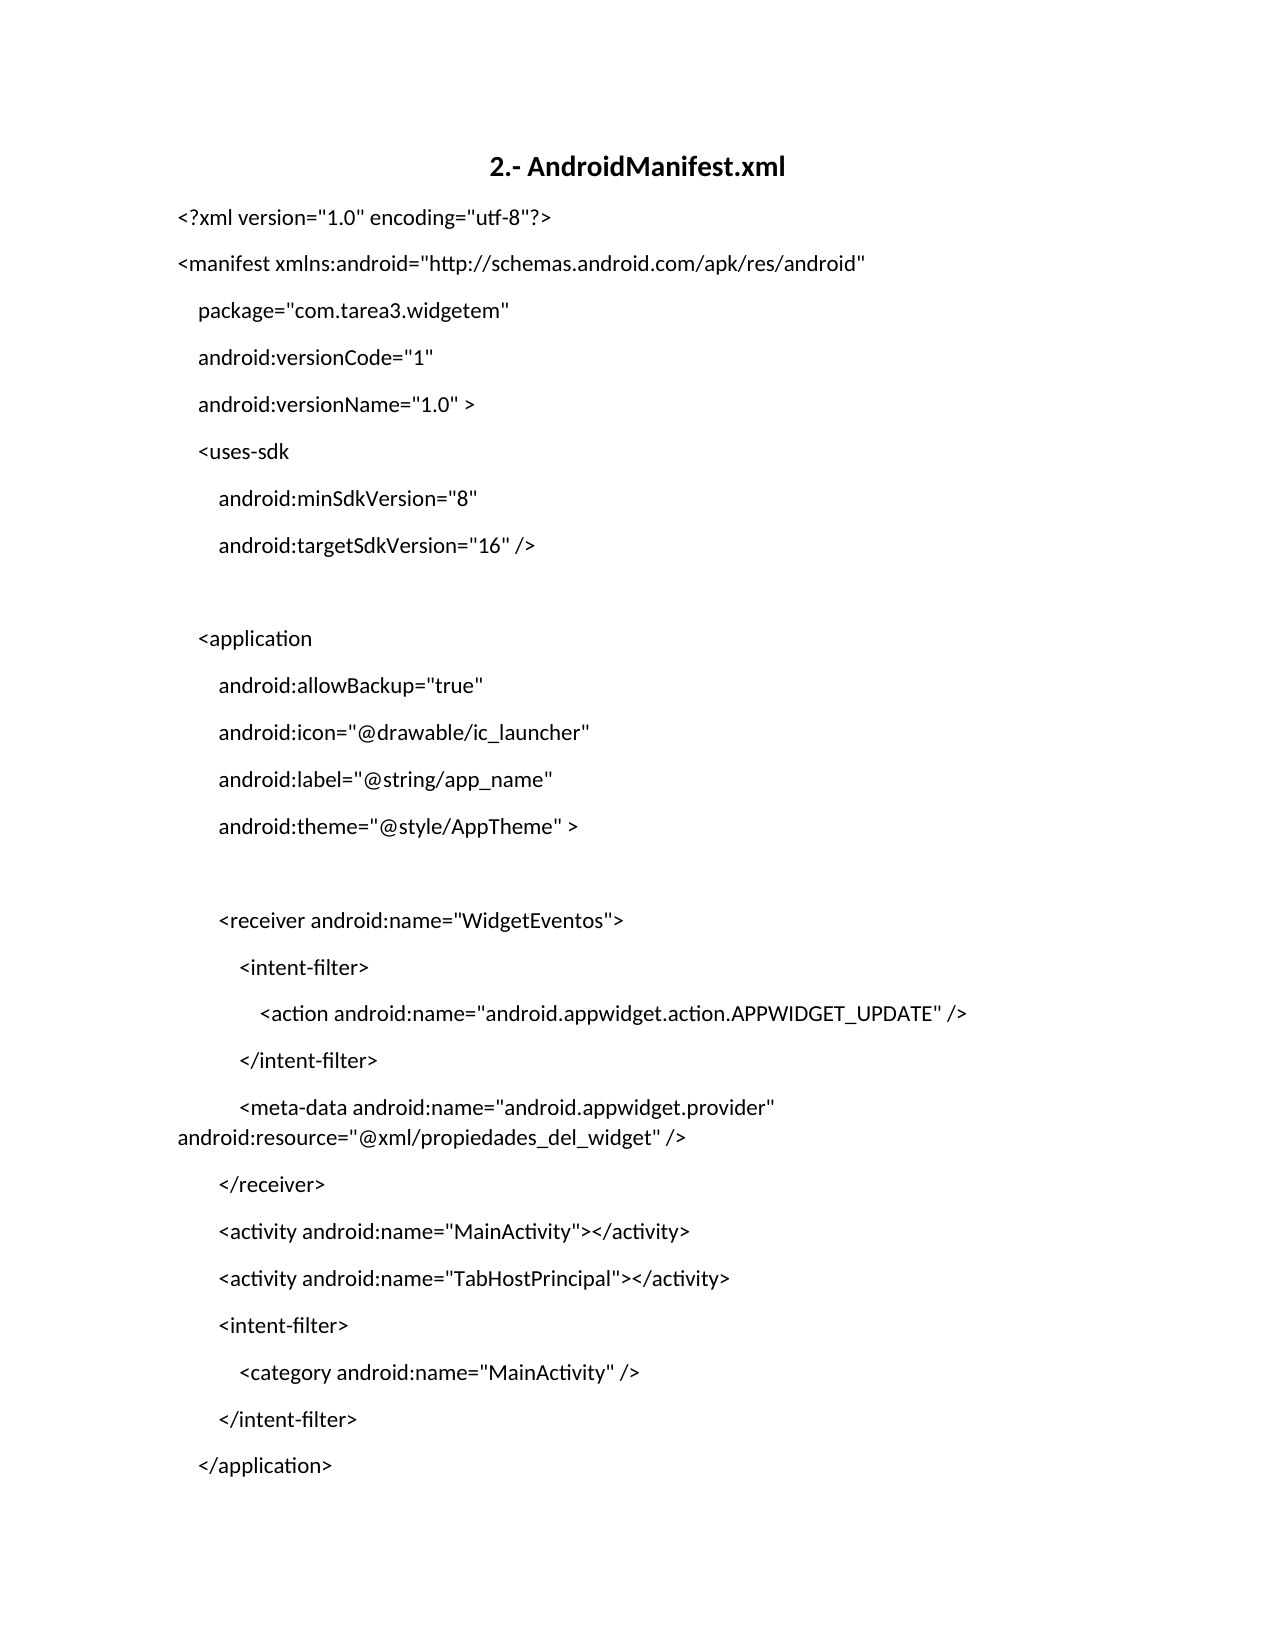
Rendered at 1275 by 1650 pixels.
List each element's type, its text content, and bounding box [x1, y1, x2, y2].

text <application [177, 624, 1098, 653]
text <uses-sdk [177, 437, 1098, 465]
text android:theme="@style/AppTheme" > [177, 812, 1098, 840]
text android:allowBackup="true" [177, 671, 1098, 699]
text </intent-filter> [177, 1046, 1098, 1074]
text <action android:name="android.appwidget.action.APPWIDGET_UPDATE" /> [177, 999, 1098, 1028]
text 2.- AndroidManifest.xml [177, 148, 1098, 183]
text android:icon="@drawable/ic_launcher" [177, 718, 1098, 746]
text <intent-filter> [177, 953, 1098, 981]
text android:versionName="1.0" > [177, 390, 1098, 418]
text <meta-data android:name="android.appwidget.provider" android:resource="@xml/propiedades_del_widget" /> [177, 1093, 1098, 1152]
text </intent-filter> [177, 1405, 1098, 1433]
text <intent-filter> [177, 1311, 1098, 1339]
text </application> [177, 1452, 1098, 1480]
text android:minSdkVersion="8" [177, 484, 1098, 512]
text <manifest xmlns:android="http://schemas.android.com/apk/res/android" [177, 249, 1098, 278]
text android:label="@string/app_name" [177, 765, 1098, 793]
text <activity android:name="MainActivity"></activity> [177, 1217, 1098, 1245]
text package="com.tarea3.widgetem" [177, 296, 1098, 324]
text <receiver android:name="WidgetEventos"> [177, 906, 1098, 934]
text android:versionCode="1" [177, 343, 1098, 371]
text </receiver> [177, 1170, 1098, 1198]
text <category android:name="MainActivity" /> [177, 1358, 1098, 1386]
text android:targetSdkVersion="16" /> [177, 531, 1098, 559]
text <activity android:name="TabHostPrincipal"></activity> [177, 1264, 1098, 1292]
text <?xml version="1.0" encoding="utf-8"?> [177, 203, 1098, 231]
